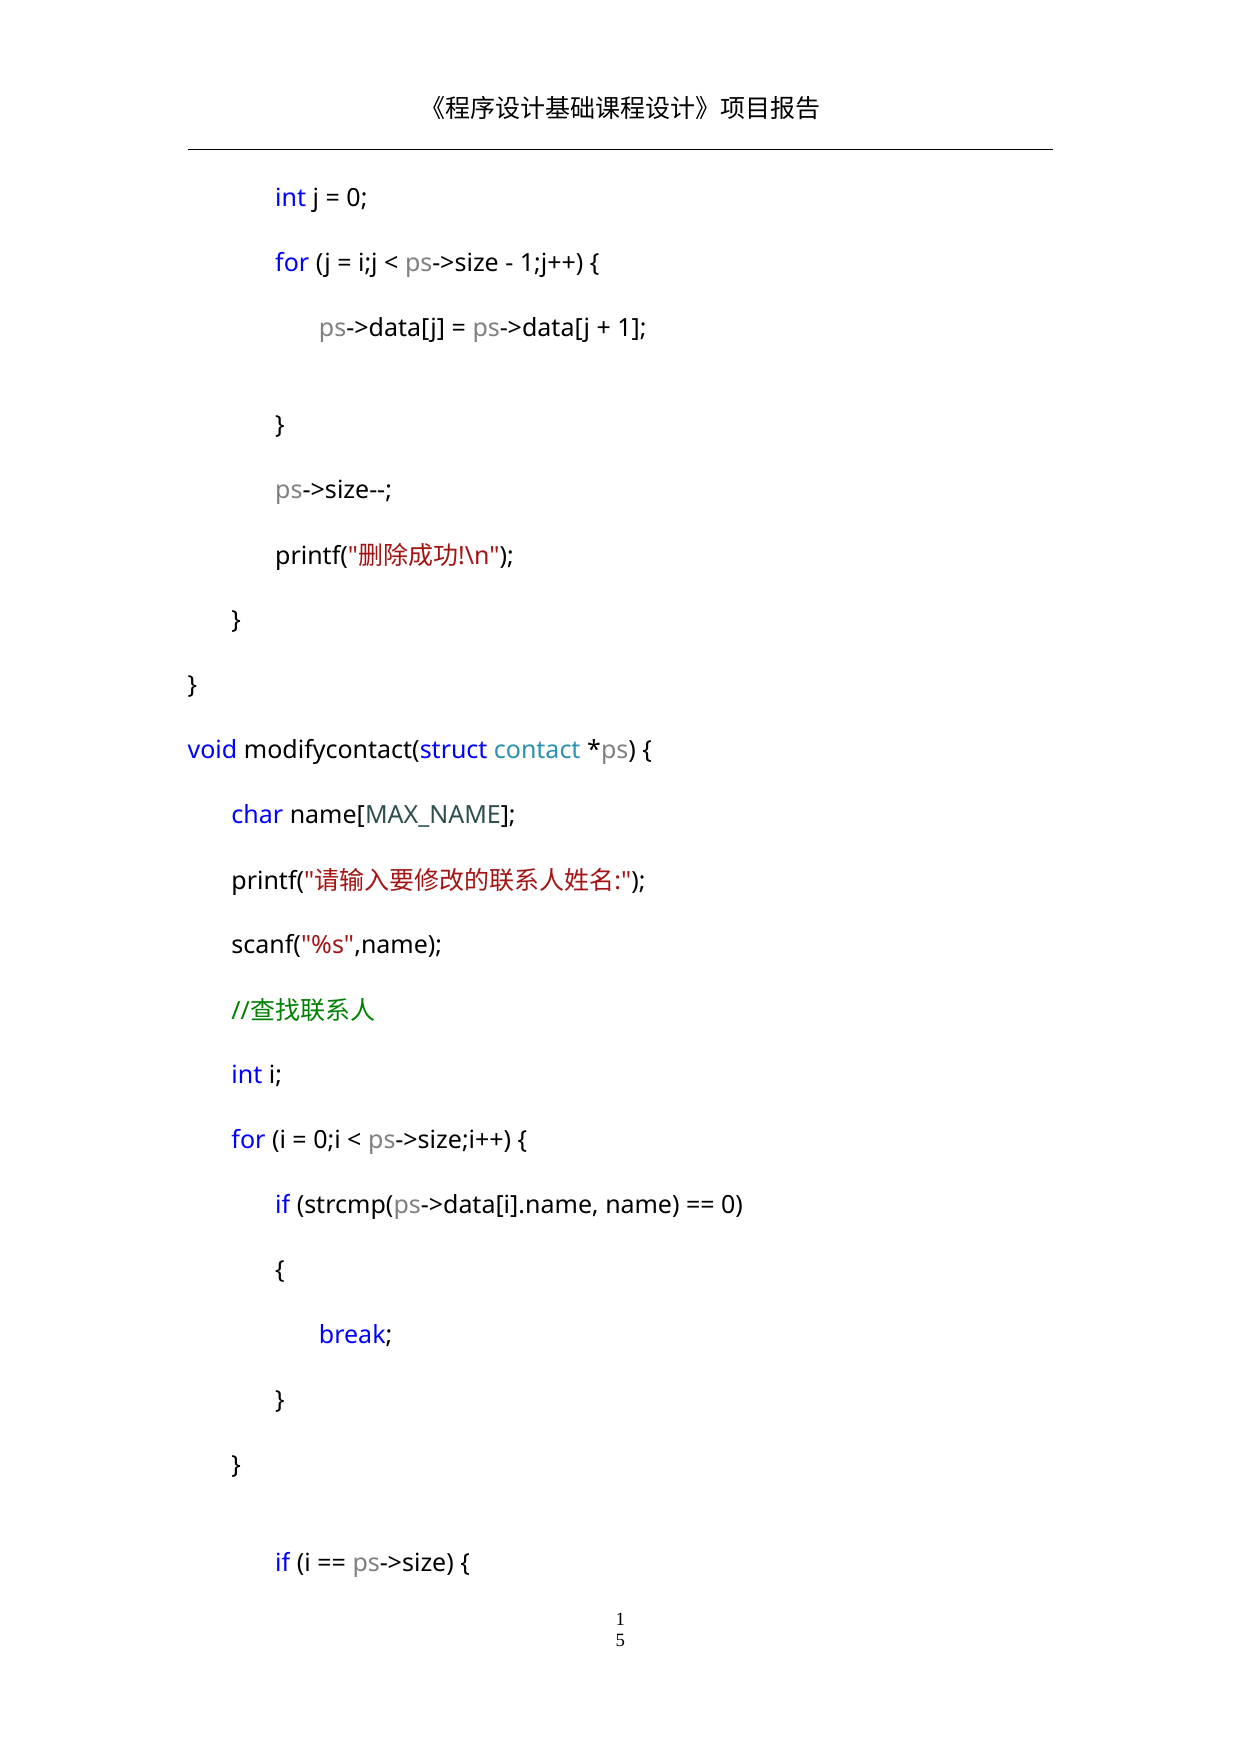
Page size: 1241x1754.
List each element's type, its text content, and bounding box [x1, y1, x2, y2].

text printf("请输入要修改的联系人姓名:"); [187, 846, 1053, 911]
text { [187, 1236, 1053, 1301]
text break; [187, 1301, 1053, 1366]
text } [187, 1366, 1053, 1431]
text int i; [187, 1041, 1053, 1106]
text } [187, 586, 1053, 651]
text } [187, 391, 1053, 456]
text scanf("%s",name); [187, 911, 1053, 976]
text } [187, 1431, 1053, 1496]
text int j = 0; [187, 164, 1053, 229]
text if (strcmp(ps->data[i].name, name) == 0) [187, 1171, 1053, 1236]
text } [187, 651, 1053, 716]
text char name[MAX_NAME]; [187, 781, 1053, 846]
text void modifycontact(struct contact *ps) { [187, 716, 1053, 781]
text //查找联系人 [187, 976, 1053, 1041]
text ps->size--; [187, 456, 1053, 521]
text if (i == ps->size) { [187, 1529, 1053, 1594]
text for (i = 0;i < ps->size;i++) { [187, 1106, 1053, 1171]
text for (j = i;j < ps->size - 1;j++) { [187, 229, 1053, 294]
text ps->data[j] = ps->data[j + 1]; [187, 294, 1053, 359]
text printf("删除成功!\n"); [187, 521, 1053, 586]
